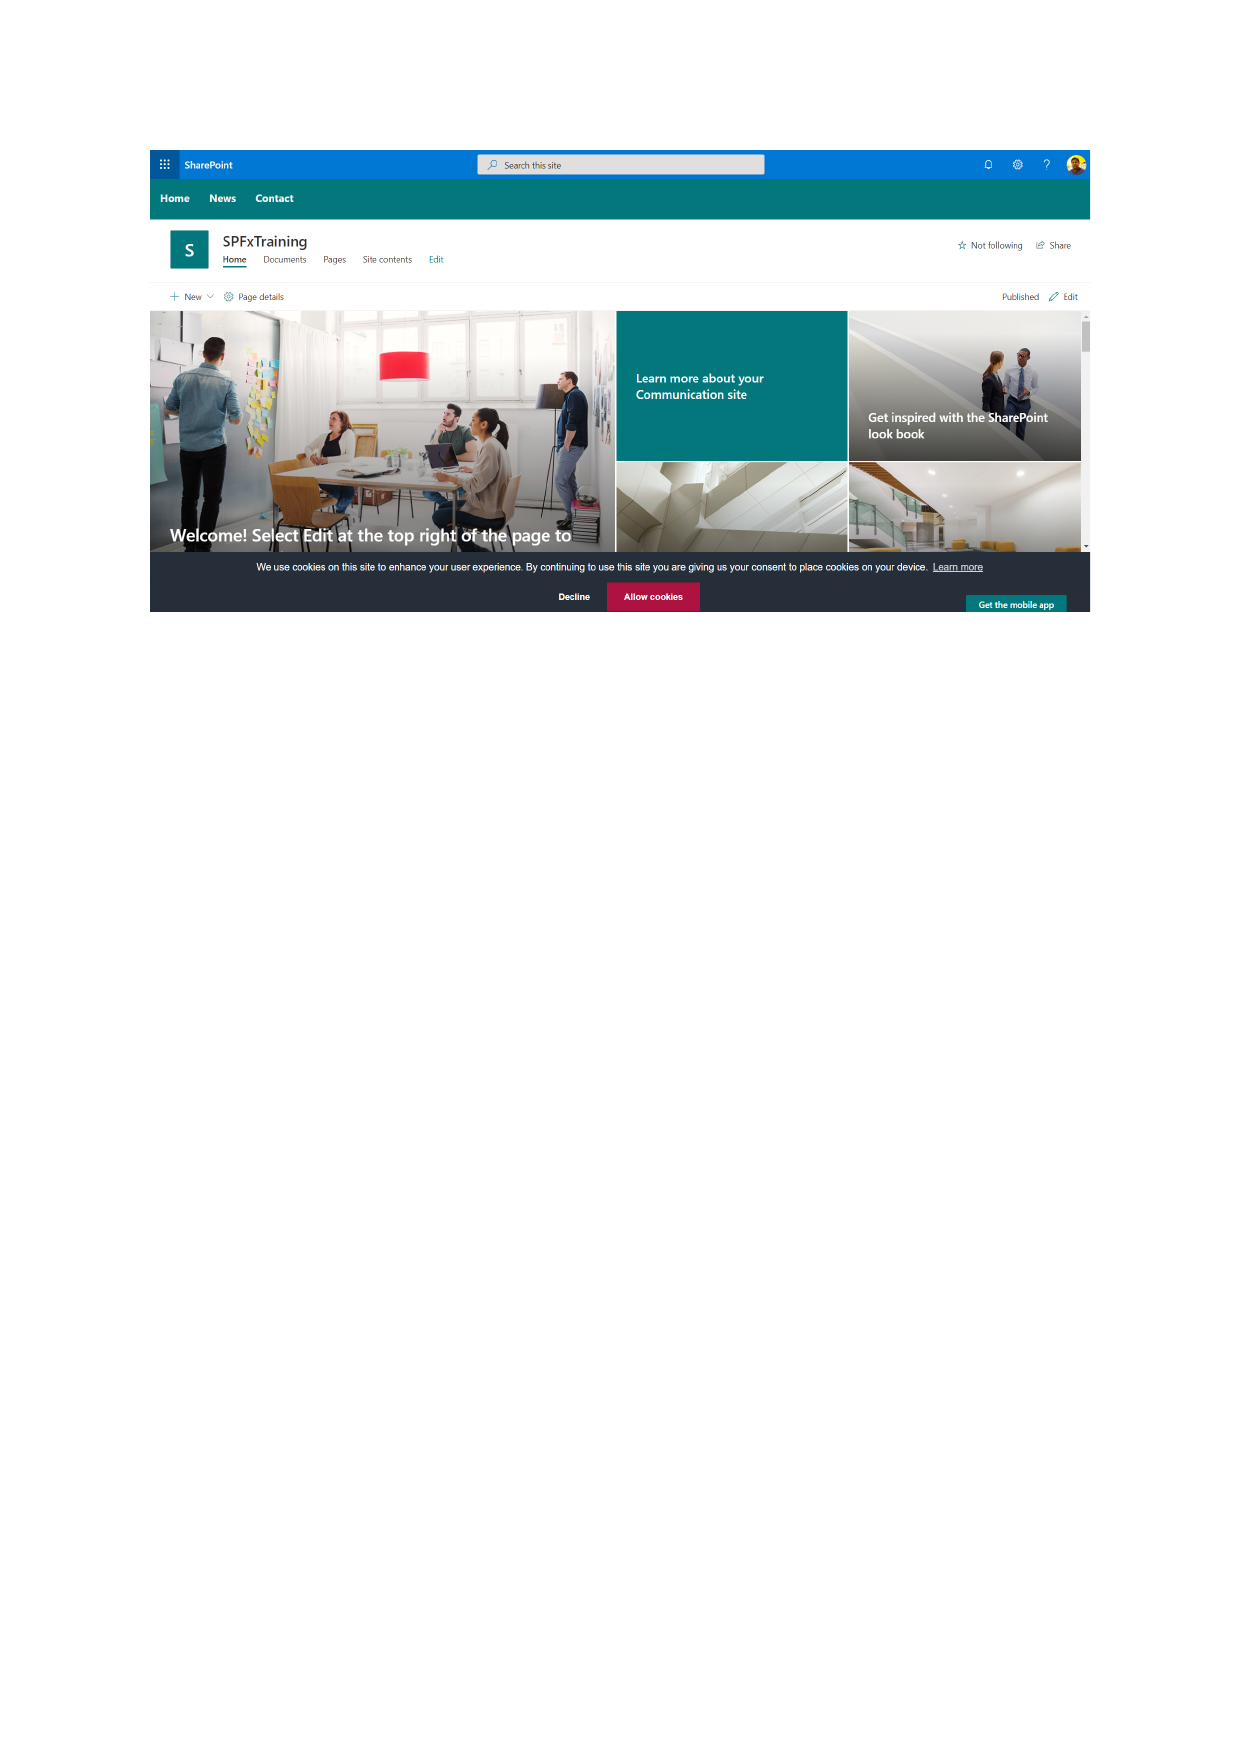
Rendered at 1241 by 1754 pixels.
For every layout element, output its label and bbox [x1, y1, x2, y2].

picture [150, 150, 1091, 612]
